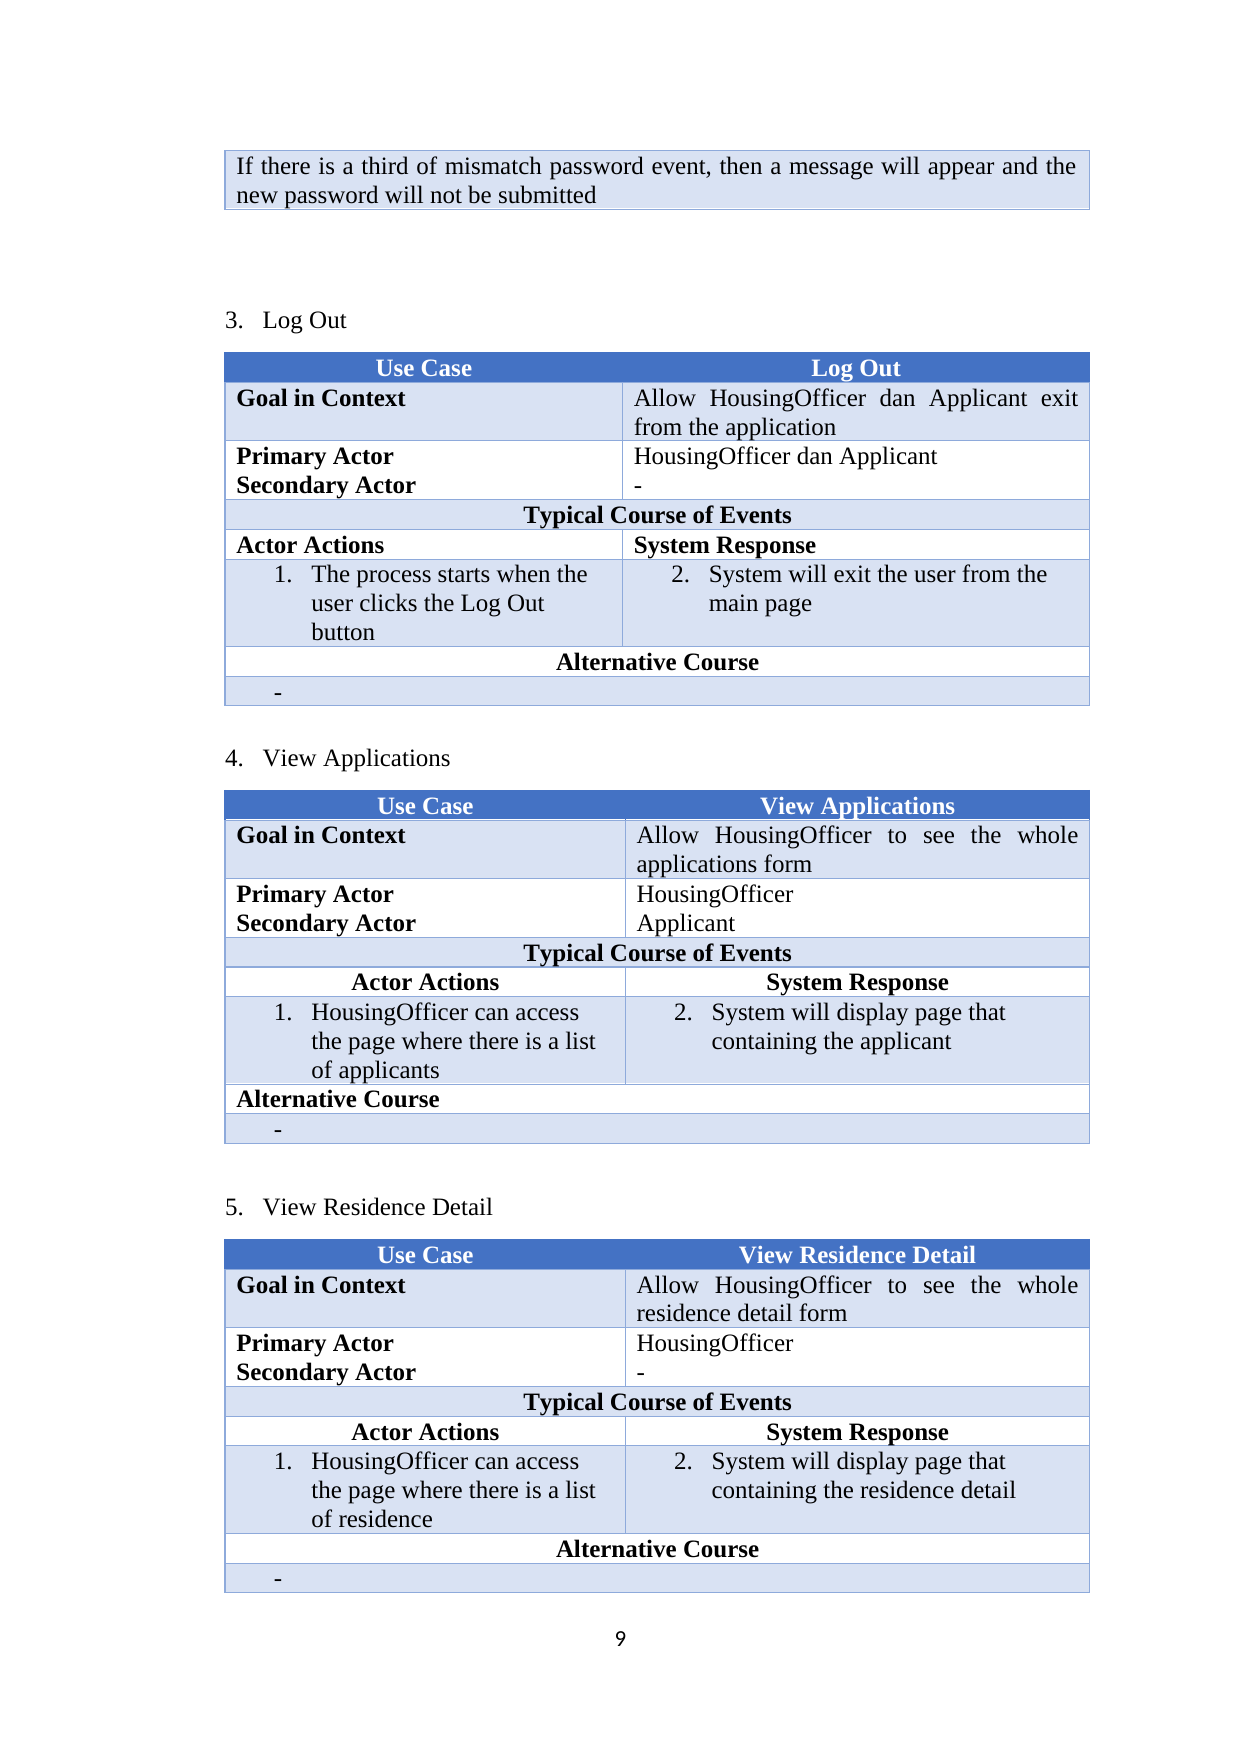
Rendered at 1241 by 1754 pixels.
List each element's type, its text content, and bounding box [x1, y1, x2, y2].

table_cell [226, 677, 1089, 705]
table_header Use Case [226, 353, 622, 382]
table_header Use Case [226, 1240, 625, 1269]
table_cell System will display page that containing the residence detail [626, 1446, 1089, 1533]
table_cell Alternative Course [226, 1534, 1089, 1562]
table_header Use Case [226, 791, 625, 819]
list Log Out [225, 305, 1090, 334]
table_cell System will display page that containing the applicant [626, 997, 1089, 1083]
table_cell Actor Actions [226, 1417, 625, 1445]
table_cell Primary Actor Secondary Actor [226, 1328, 625, 1386]
table_cell Goal in Context [226, 821, 625, 878]
table_cell HousingOfficer can access the page where there is a list of applicants [226, 997, 625, 1083]
table_cell The process starts when the user clicks the Log Out button [226, 560, 622, 646]
table_header View Residence Detail [626, 1240, 1089, 1269]
table_cell Allow HousingOfficer dan Applicant exit from the application [623, 383, 1089, 440]
table_cell Actor Actions [226, 968, 625, 996]
table_cell HousingOfficer can access the page where there is a list of residence [226, 1446, 625, 1533]
table_cell Typical Course of Events [226, 1387, 1089, 1416]
table_cell Alternative Course [226, 1085, 1089, 1113]
table_cell System Response [623, 530, 1089, 558]
table_cell [226, 1564, 1089, 1592]
table_cell Goal in Context [226, 383, 622, 440]
table_cell Typical Course of Events [226, 938, 1089, 966]
table_cell [226, 1114, 1089, 1143]
table_cell HousingOfficer dan Applicant - [623, 441, 1089, 499]
list View Applications [225, 743, 1090, 771]
table_cell System will exit the user from the main page [623, 560, 1089, 646]
table_header View Applications [626, 791, 1089, 819]
table_cell HousingOfficer Applicant [626, 879, 1089, 937]
table_cell HousingOfficer - [626, 1328, 1089, 1386]
table_cell Primary Actor Secondary Actor [226, 441, 622, 499]
table_cell Alternative Course [226, 647, 1089, 676]
table_cell System Response [626, 968, 1089, 996]
table_cell Typical Course of Events [226, 500, 1089, 529]
table_cell Goal in Context [226, 1270, 625, 1327]
table_cell Allow HousingOfficer to see the whole residence detail form [626, 1270, 1089, 1327]
table_cell Primary Actor Secondary Actor [226, 879, 625, 937]
table_cell If there is a third of mismatch password event, then a message will appear and the new password will not be submitted [226, 151, 1089, 208]
list View Residence Detail [225, 1192, 1090, 1221]
table_cell System Response [626, 1417, 1089, 1445]
table_cell Allow HousingOfficer to see the whole applications form [626, 821, 1089, 878]
table_cell Actor Actions [226, 530, 622, 558]
table_header Log Out [623, 353, 1089, 382]
